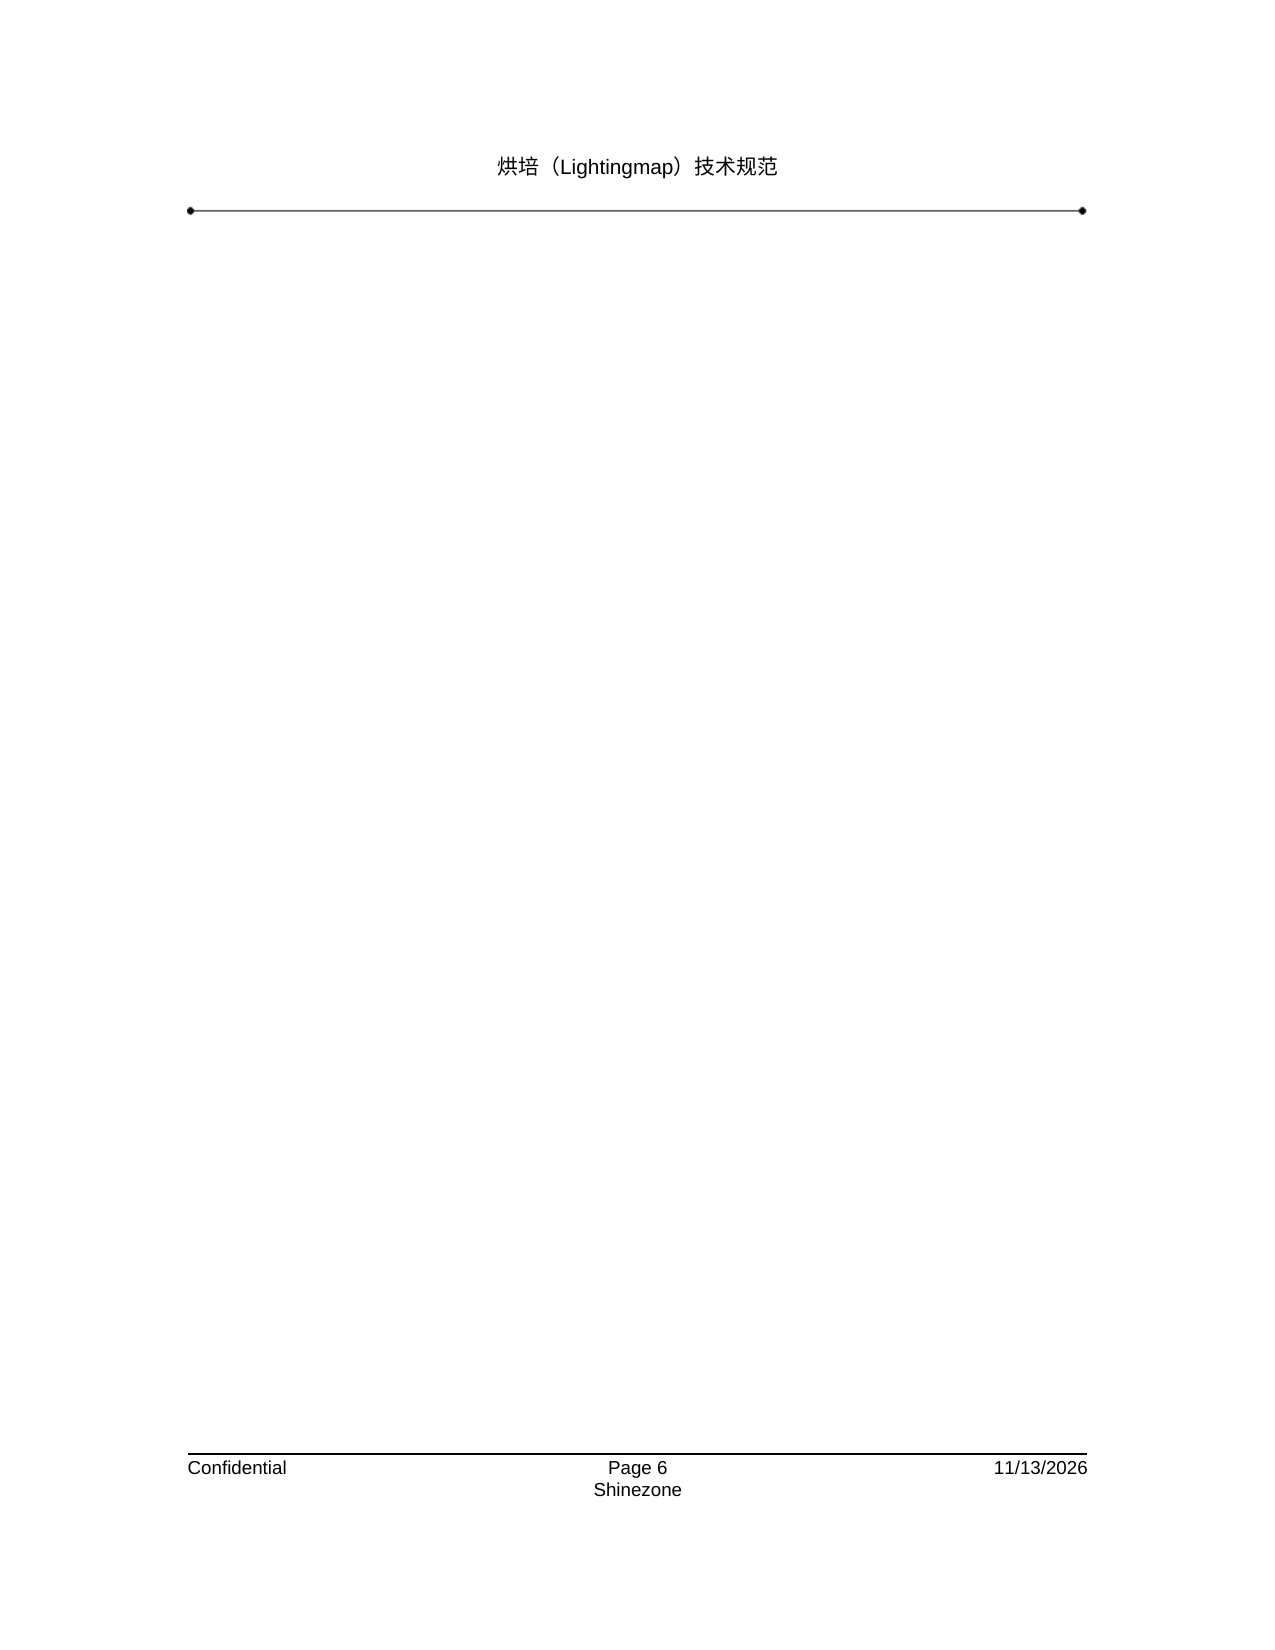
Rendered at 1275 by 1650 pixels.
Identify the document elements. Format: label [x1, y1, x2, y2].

picture [187, 204, 1088, 220]
